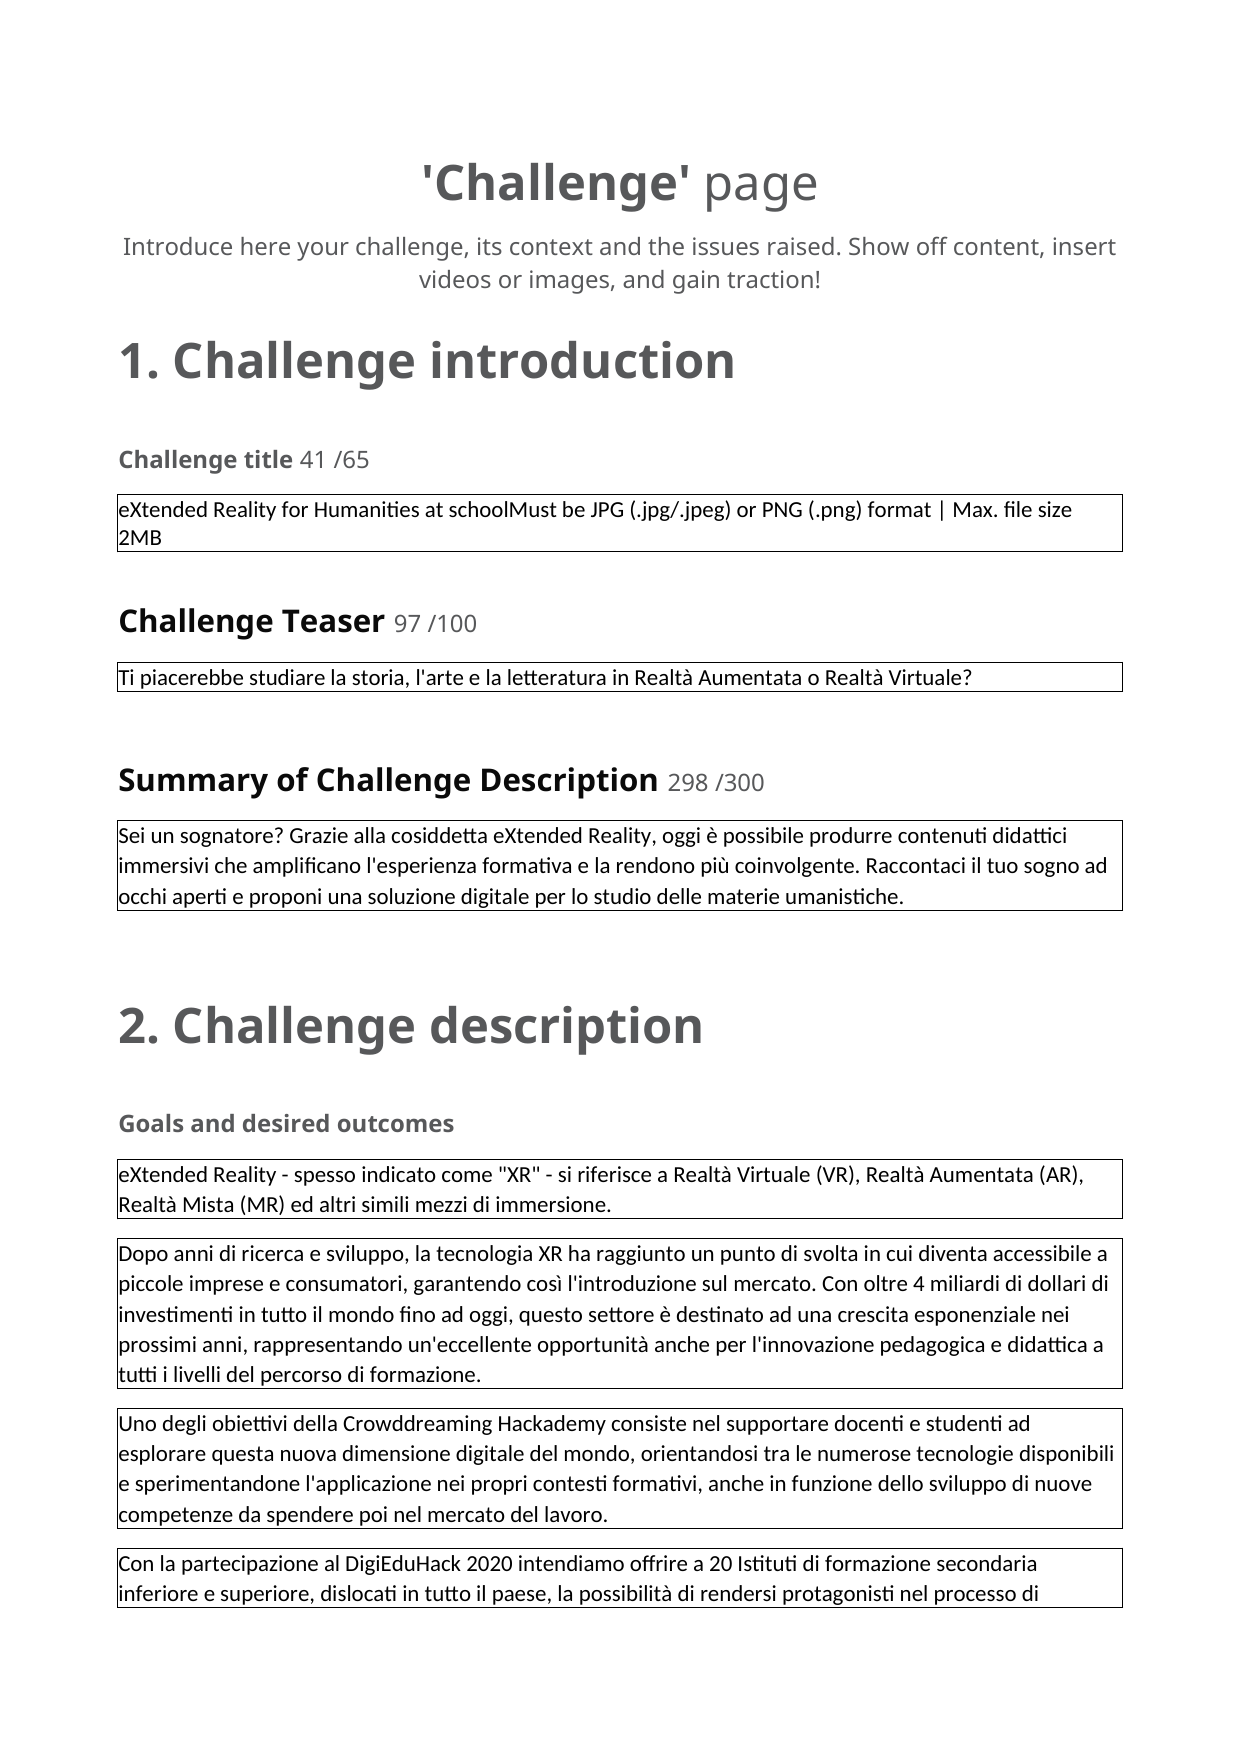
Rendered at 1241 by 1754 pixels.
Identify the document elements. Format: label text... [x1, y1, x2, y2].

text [118, 1549, 1122, 1607]
text Ti piacerebbe studiare la storia, l'arte e la letteratura in Realtà Aumentata o Realtà Virtuale? [118, 663, 1122, 691]
text Goals and desired outcomes [118, 1107, 1122, 1140]
text eXtended Reality for Humanities at schoolMust be JPG (.jpg/.jpeg) or PNG (.png) format | Max. file size 2MB [118, 495, 1122, 551]
text Summary of Challenge Description 298 /300 [667, 758, 1122, 800]
text Challenge title 41 /65 [118, 442, 1122, 475]
subtitle 2. Challenge description [118, 991, 1122, 1058]
text 'Challenge' page [118, 148, 1122, 214]
text eXtended Reality - spesso indicato come "XR" - si riferisce a Realtà Virtuale (VR), Realtà Aumentata (AR), Realtà Mista (MR) ed altri simili mezzi di immersione. [118, 1160, 1122, 1218]
text Sei un sognatore? Grazie alla cosiddetta eXtended Reality, oggi è possibile produrre contenuti didattici immersivi che amplificano l'esperienza formativa e la rendono più coinvolgente. Raccontaci il tuo sogno ad occhi aperti e proponi una soluzione digitale per lo studio delle materie umanistiche. [118, 821, 1122, 910]
subtitle 1. Challenge introduction [118, 326, 1122, 393]
text Introduce here your challenge, its context and the issues raised. Show off content, insert videos or images, and gain traction! [118, 230, 1122, 295]
text Dopo anni di ricerca e sviluppo, la tecnologia XR ha raggiunto un punto di svolta in cui diventa accessibile a piccole imprese e consumatori, garantendo così l'introduzione sul mercato. Con oltre 4 miliardi di dollari di investimenti in tutto il mondo fino ad oggi, questo settore è destinato ad una crescita esponenziale nei prossimi anni, rappresentando un'eccellente opportunità anche per l'innovazione pedagogica e didattica a tutti i livelli del percorso di formazione. [118, 1239, 1122, 1388]
text Challenge Teaser 97 /100 [394, 599, 1122, 642]
text Uno degli obiettivi della Crowddreaming Hackademy consiste nel supportare docenti e studenti ad esplorare questa nuova dimensione digitale del mondo, orientandosi tra le numerose tecnologie disponibili e sperimentandone l'applicazione nei propri contesti formativi, anche in funzione dello sviluppo di nuove competenze da spendere poi nel mercato del lavoro. [118, 1409, 1122, 1528]
